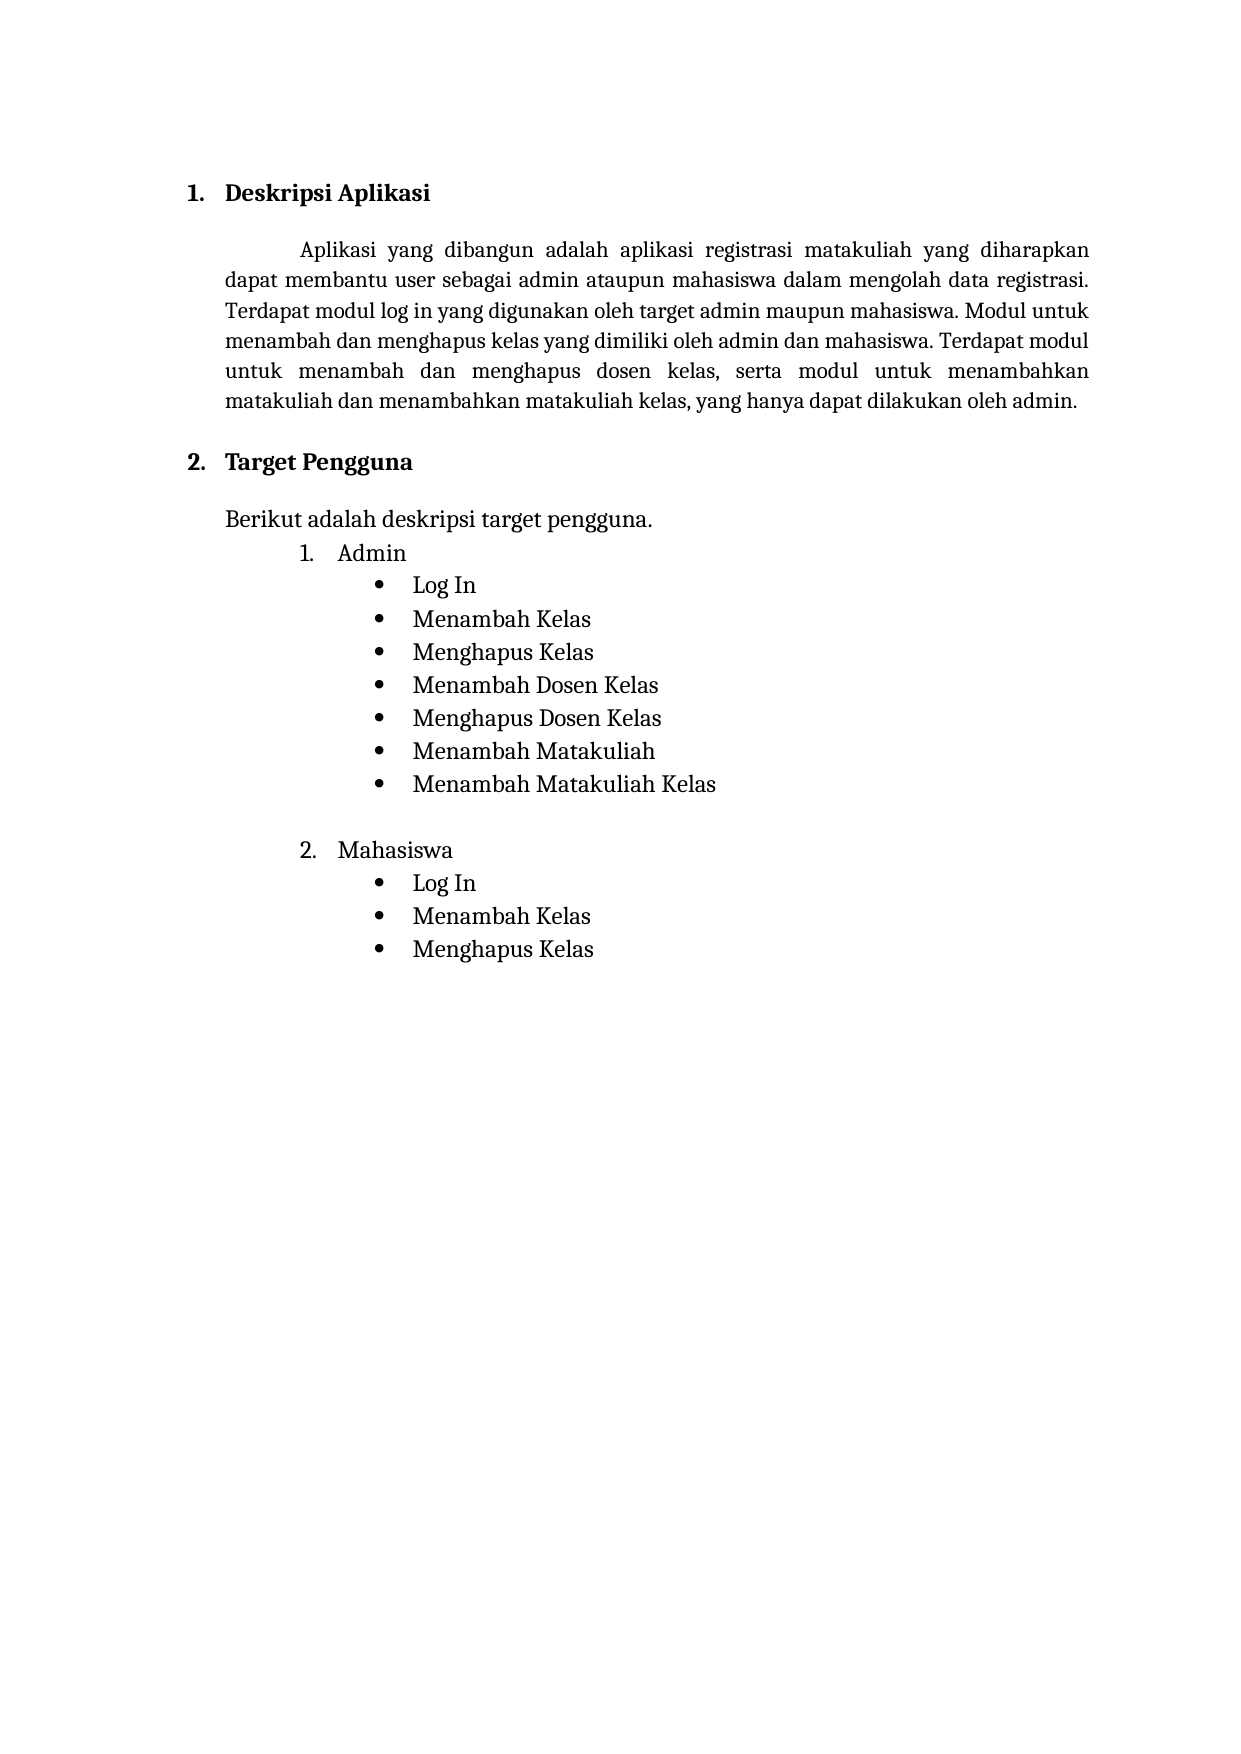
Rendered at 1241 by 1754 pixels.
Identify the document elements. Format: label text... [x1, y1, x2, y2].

list Menambah Dosen Kelas [375, 671, 1090, 699]
list Berikut adalah deskripsi target pengguna. [225, 505, 1090, 534]
list Log In [375, 869, 1090, 897]
list Menghapus Kelas [375, 935, 1090, 963]
list Admin [300, 538, 1090, 567]
list Mahasiswa [300, 836, 1090, 864]
list Menambah Matakuliah [375, 737, 1090, 765]
subtitle Deskripsi Aplikasi [187, 179, 1090, 208]
list Log In [375, 571, 1090, 600]
list Menambah Kelas [375, 604, 1090, 633]
list Menghapus Kelas [375, 637, 1090, 666]
text Aplikasi yang dibangun adalah aplikasi registrasi matakuliah yang diharapkan dapat membantu user sebagai admin ataupun mahasiswa dalam mengolah data registrasi. Terdapat modul log in yang digunakan oleh target admin maupun mahasiswa. Modul untuk menambah dan menghapus kelas yang dimiliki oleh admin dan mahasiswa. Terdapat modul untuk menambah dan menghapus dosen kelas, serta modul untuk menambahkan matakuliah dan menambahkan matakuliah kelas, yang hanya dapat dilakukan oleh admin. [225, 237, 1090, 414]
list Menambah Kelas [375, 902, 1090, 930]
list Menghapus Dosen Kelas [375, 703, 1090, 732]
list Menambah Matakuliah Kelas [375, 769, 1090, 798]
subtitle Target Pengguna [187, 447, 1090, 476]
